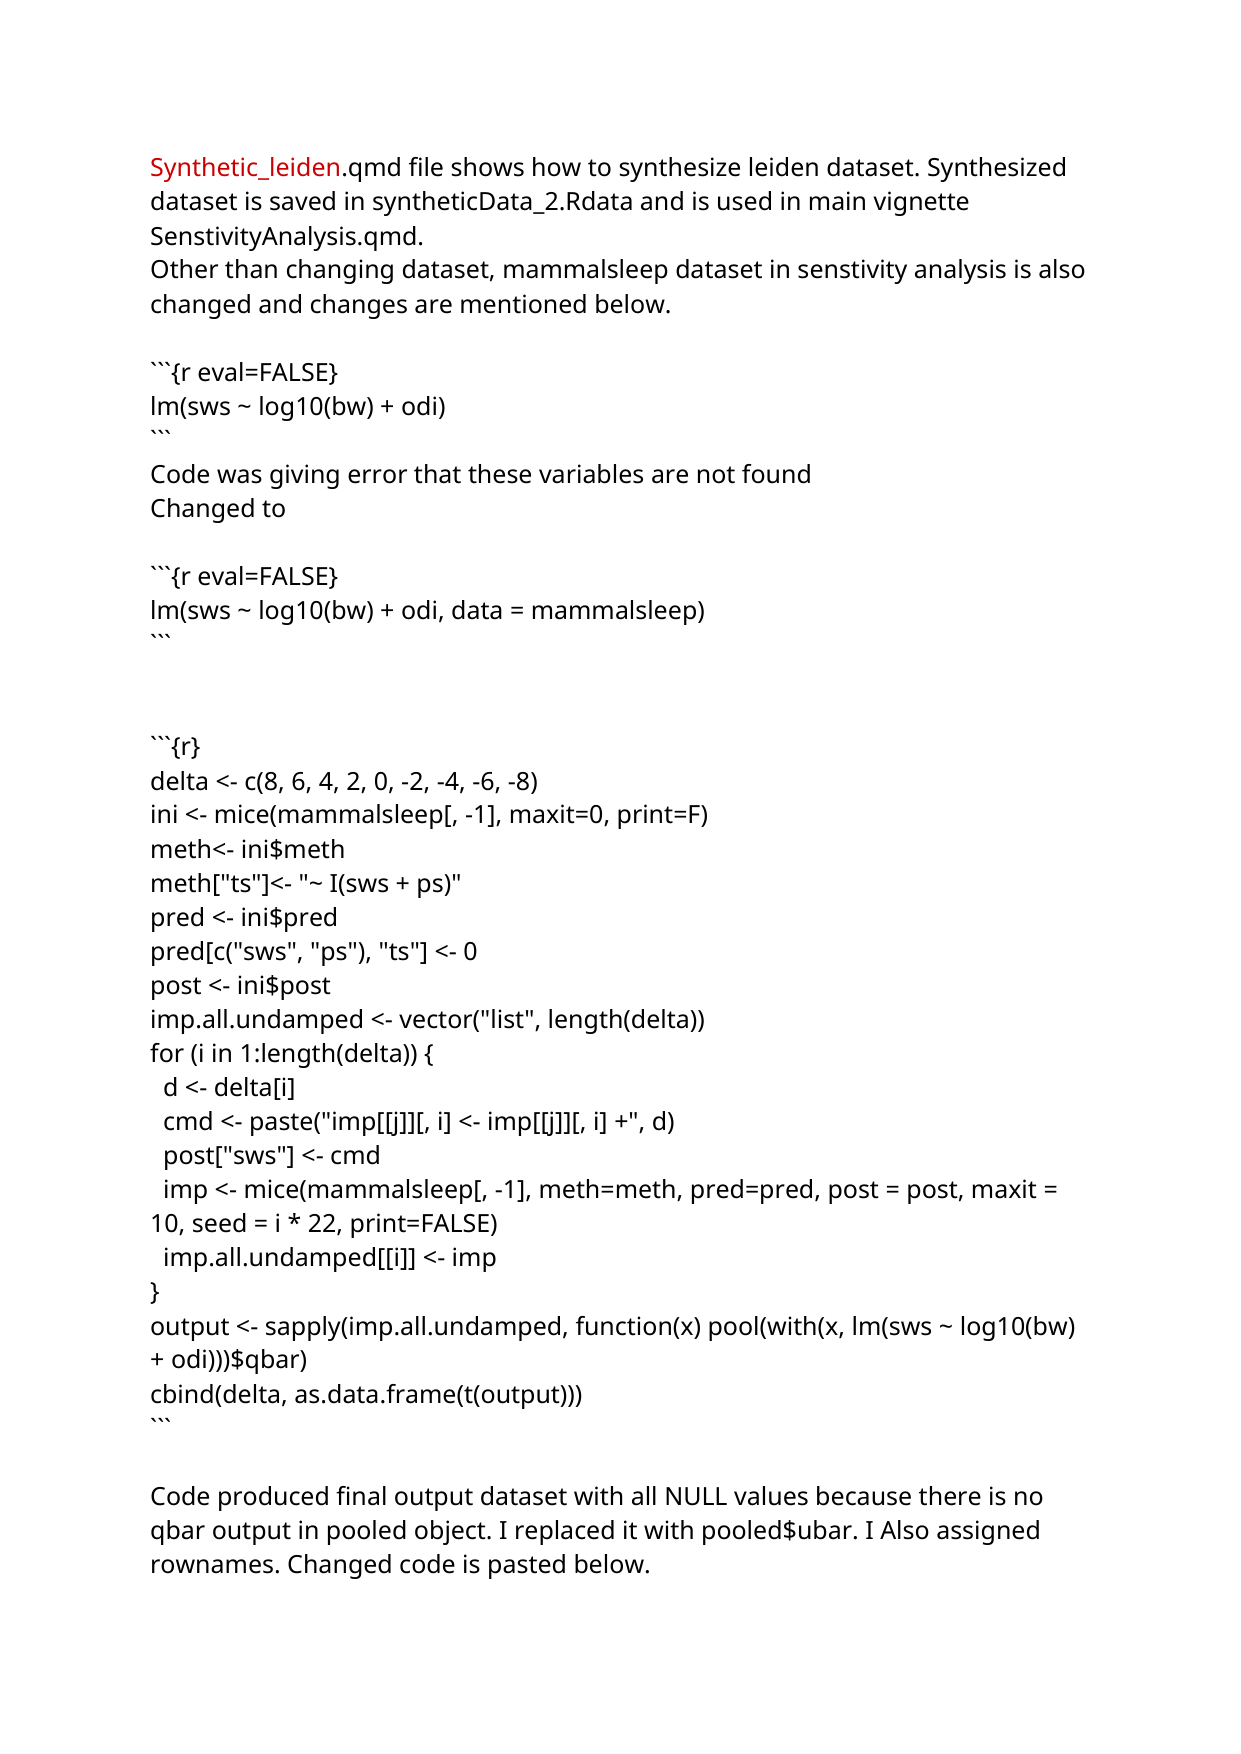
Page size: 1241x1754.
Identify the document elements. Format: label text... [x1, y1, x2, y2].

text cbind(delta, as.data.frame(t(output))) [150, 1376, 1090, 1410]
text imp.all.undamped <- vector("list", length(delta)) [150, 1002, 1090, 1036]
text ```{r} [150, 729, 1090, 763]
text Synthetic_leiden.qmd file shows how to synthesize leiden dataset. Synthesized dataset is saved in syntheticData_2.Rdata and is used in main vignette SenstivityAnalysis.qmd. [150, 150, 1090, 252]
text meth<- ini$meth [150, 831, 1090, 865]
text imp <- mice(mammalsleep[, -1], meth=meth, pred=pred, post = post, maxit = 10, seed = i * 22, print=FALSE) [150, 1172, 1090, 1240]
text post["sws"] <- cmd [150, 1138, 1090, 1172]
text lm(sws ~ log10(bw) + odi) [150, 388, 1090, 422]
text ini <- mice(mammalsleep[, -1], maxit=0, print=F) [150, 797, 1090, 831]
text pred <- ini$pred [150, 899, 1090, 933]
text for (i in 1:length(delta)) { [150, 1036, 1090, 1070]
text } [150, 1274, 1090, 1308]
text pred[c("sws", "ps"), "ts"] <- 0 [150, 933, 1090, 967]
text imp.all.undamped[[i]] <- imp [150, 1240, 1090, 1274]
text delta <- c(8, 6, 4, 2, 0, -2, -4, -6, -8) [150, 763, 1090, 797]
text ``` [150, 422, 1090, 457]
text Code was giving error that these variables are not found [150, 457, 1090, 491]
text ```{r eval=FALSE} [150, 354, 1090, 388]
text ```{r eval=FALSE} [150, 559, 1090, 593]
text Changed to [150, 491, 1090, 525]
text cmd <- paste("imp[[j]][, i] <- imp[[j]][, i] +", d) [150, 1104, 1090, 1138]
text Code produced final output dataset with all NULL values because there is no qbar output in pooled object. I replaced it with pooled$ubar. I Also assigned rownames. Changed code is pasted below. [150, 1478, 1090, 1581]
text output <- sapply(imp.all.undamped, function(x) pool(with(x, lm(sws ~ log10(bw) + odi)))$qbar) [150, 1308, 1090, 1376]
text post <- ini$post [150, 967, 1090, 1002]
text lm(sws ~ log10(bw) + odi, data = mammalsleep) [150, 593, 1090, 627]
text d <- delta[i] [150, 1070, 1090, 1104]
text ``` [150, 627, 1090, 661]
text Other than changing dataset, mammalsleep dataset in senstivity analysis is also changed and changes are mentioned below. [150, 252, 1090, 320]
text ``` [150, 1410, 1090, 1444]
text meth["ts"]<- "~ I(sws + ps)" [150, 865, 1090, 899]
